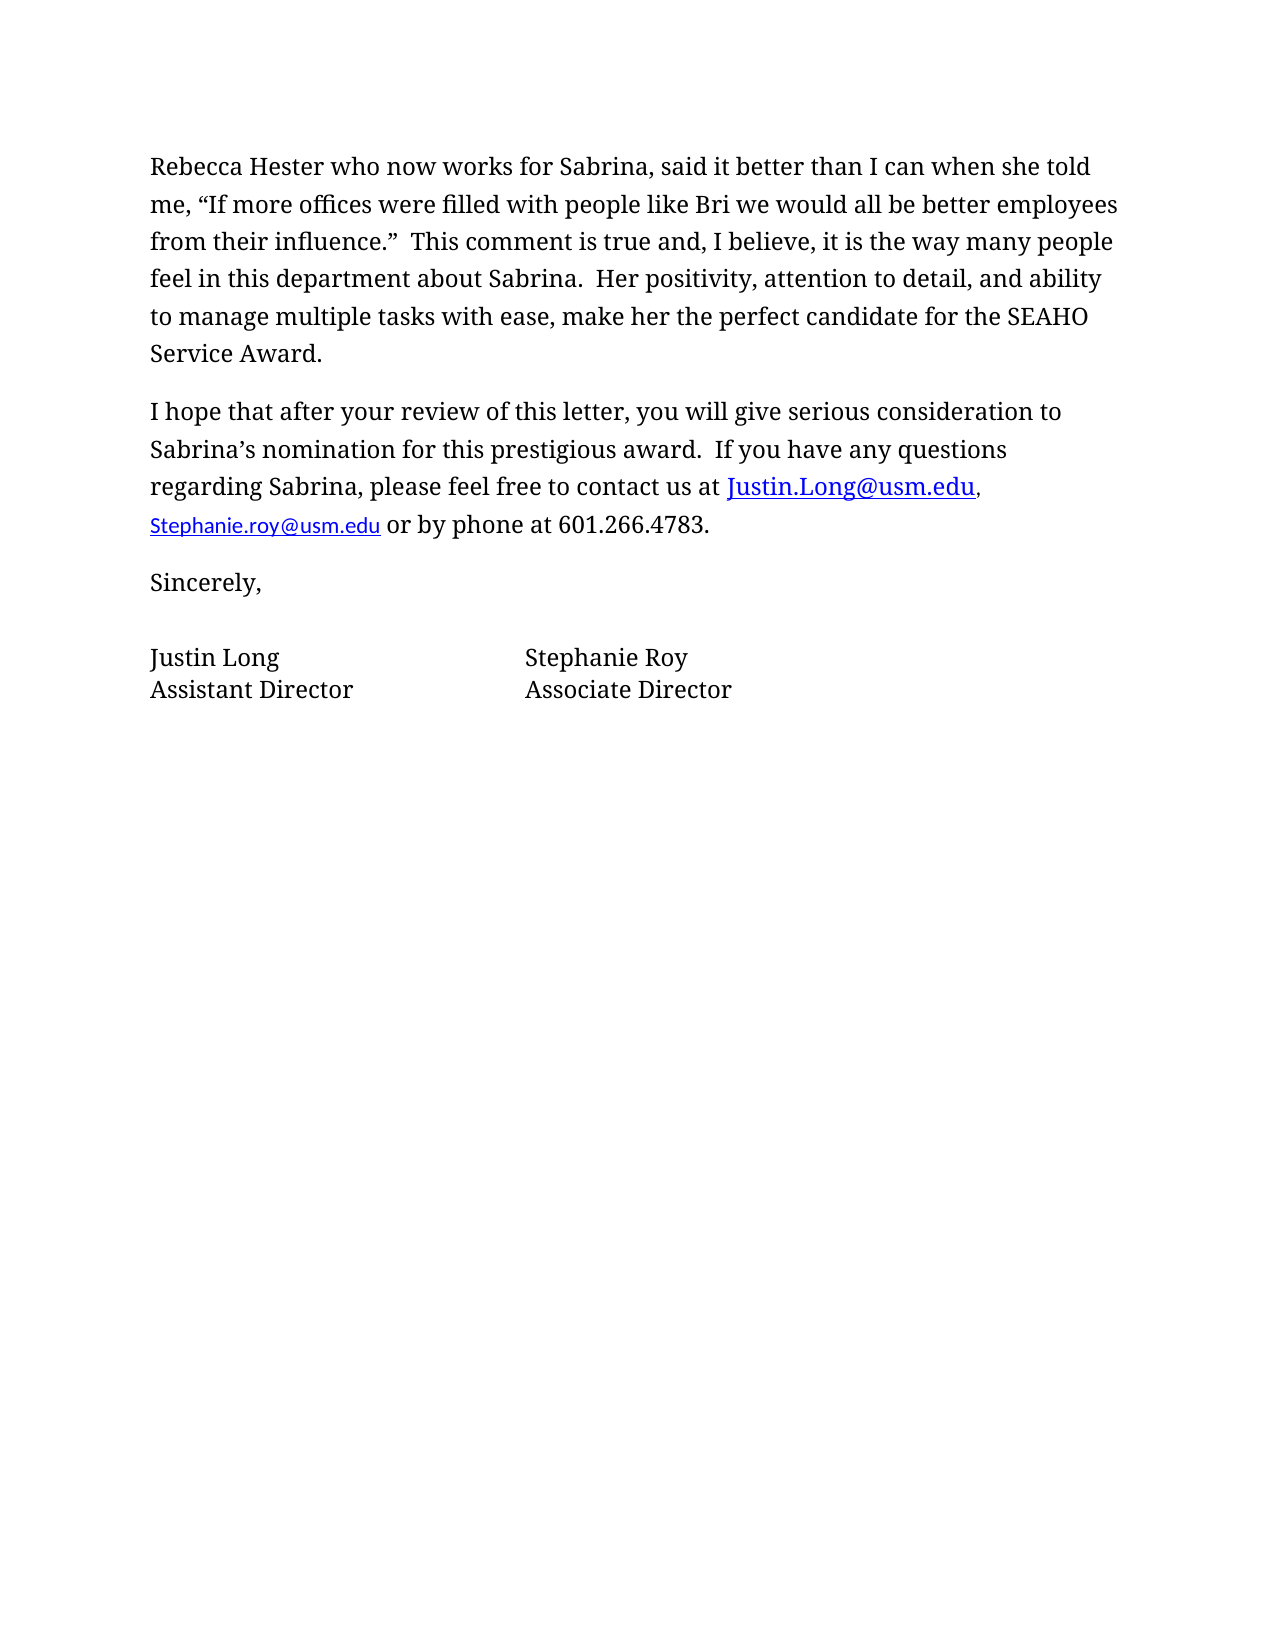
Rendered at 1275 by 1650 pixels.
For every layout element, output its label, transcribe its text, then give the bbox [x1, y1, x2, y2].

text Rebecca Hester who now works for Sabrina, said it better than I can when she told me, “If more offices were filled with people like Bri we would all be better employees from their influence.” This comment is true and, I believe, it is the way many people feel in this department about Sabrina. Her positivity, attention to detail, and ability to manage multiple tasks with ease, make her the perfect candidate for the SEAHO Service Award. [150, 150, 1125, 369]
text I hope that after your review of this letter, you will give serious consideration to Sabrina’s nomination for this prestigious award. If you have any questions regarding Sabrina, please feel free to contact us at Justin.Long@usm.edu, Stephanie.roy@usm.edu or by phone at 601.266.4783. [150, 395, 1125, 540]
text Assistant Director Associate Director [150, 673, 1125, 706]
text Justin Long Stephanie Roy [150, 640, 1125, 673]
text Sincerely, [150, 566, 1125, 598]
